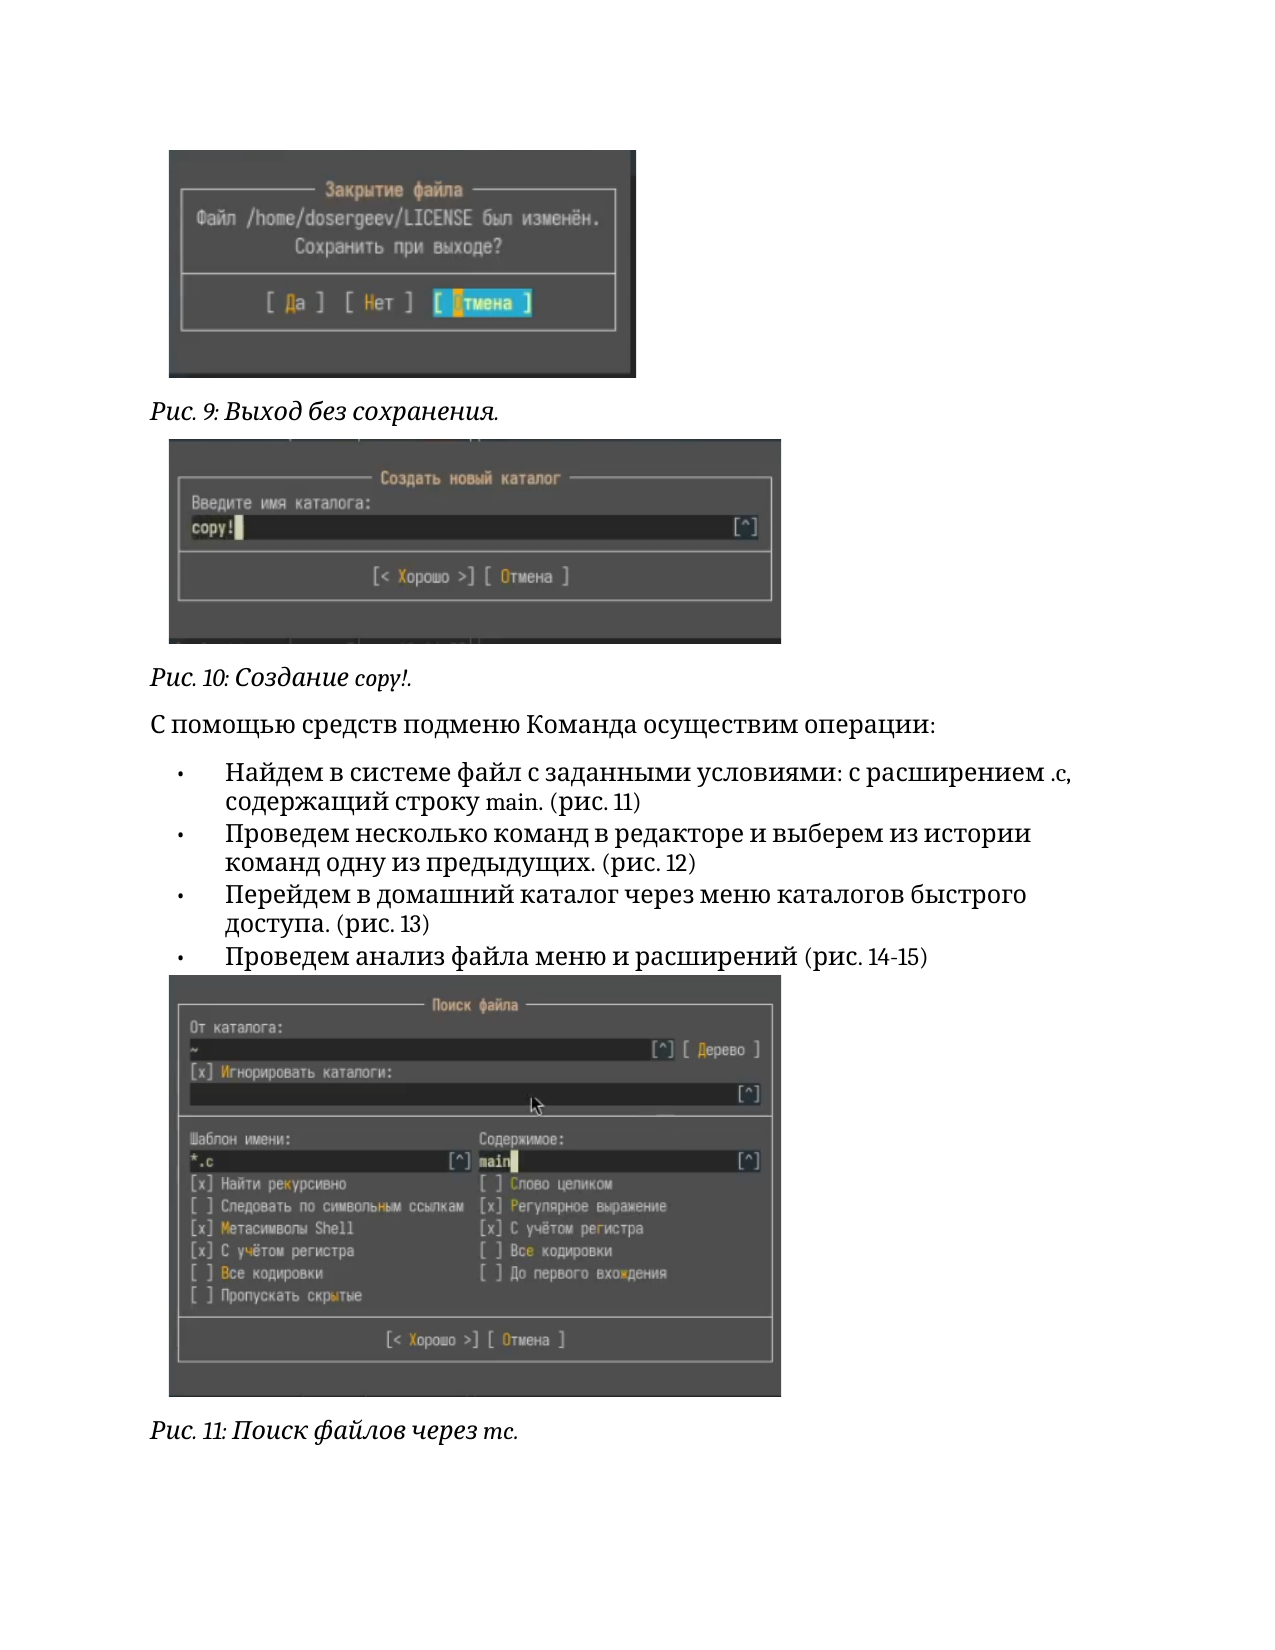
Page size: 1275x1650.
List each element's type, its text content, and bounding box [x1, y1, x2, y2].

list Проведем анализ файла меню и расширений (рис. 14-15) [175, 943, 1125, 971]
text Рис. 10: Создание copy!. [150, 664, 1125, 693]
list Перейдем в домашний каталог через меню каталогов быстрого доступа. (рис. 13) [175, 881, 1125, 939]
list Найдем в системе файл с заданными условиями: с расширением .c, содержащий строку main. (рис. 11) [175, 759, 1125, 816]
text Рис. 11: Поиск файлов через mc. [150, 1417, 1125, 1446]
list Проведем несколько команд в редакторе и выберем из истории команд одну из предыдущих. (рис. 12) [175, 820, 1125, 878]
text С помощью средств подменю Команда осуществим операции: [150, 711, 1125, 740]
text Рис. 9: Выход без сохранения. [150, 398, 1125, 427]
picture [168, 975, 782, 1397]
picture [168, 439, 782, 644]
picture [168, 150, 637, 378]
